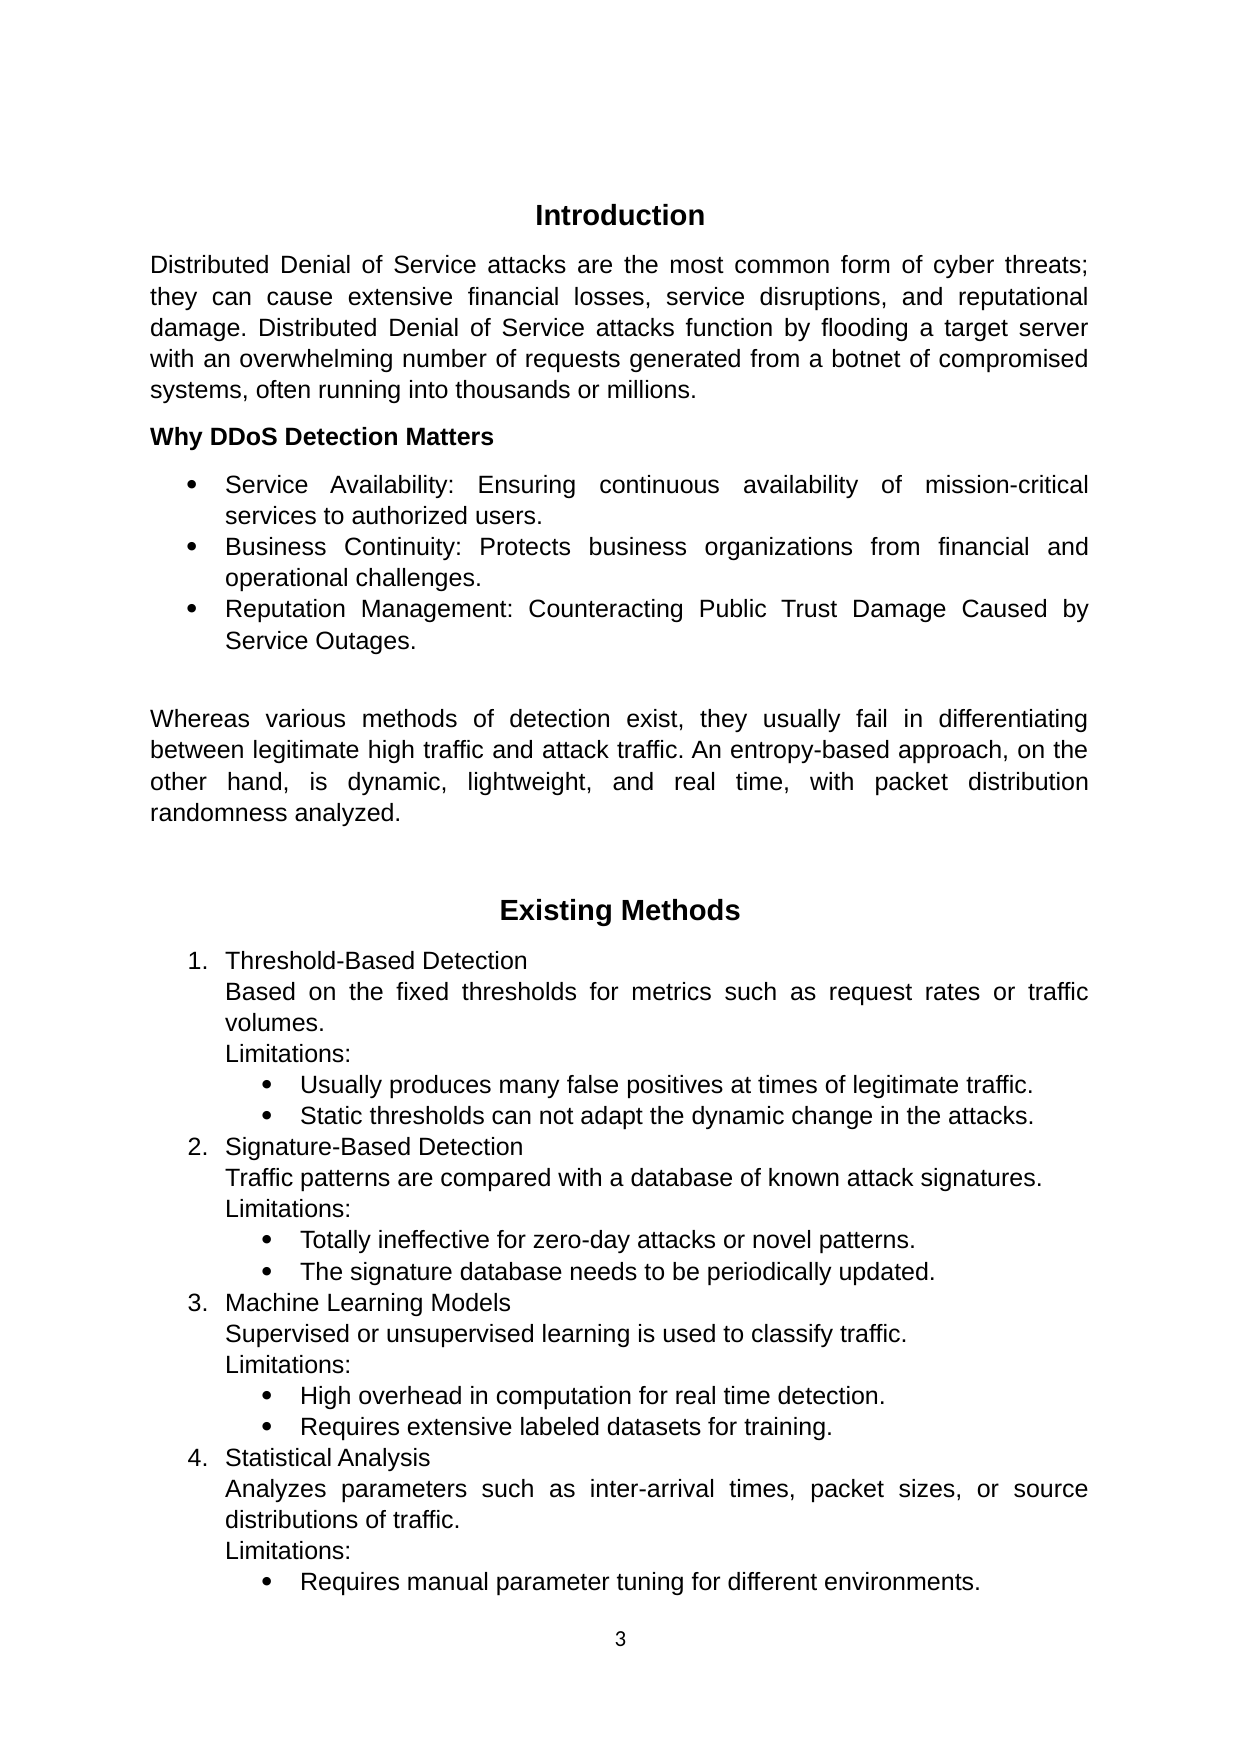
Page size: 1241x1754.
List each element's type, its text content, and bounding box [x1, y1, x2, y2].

text Introduction [150, 198, 1090, 231]
list Limitations: [225, 1039, 1090, 1068]
list Reputation Management: Counteracting Public Trust Damage Caused by Service Outages. [187, 594, 1090, 654]
list Supervised or unsupervised learning is used to classify traffic. [225, 1319, 1090, 1347]
list Threshold-Based Detection [187, 946, 1090, 974]
list Service Availability: Ensuring continuous availability of mission-critical services to authorized users. [187, 470, 1090, 530]
list Usually produces many false positives at times of legitimate traffic. [262, 1070, 1090, 1099]
list Limitations: [225, 1536, 1090, 1565]
text Why DDoS Detection Matters [150, 422, 1090, 451]
text Existing Methods [150, 893, 1090, 926]
list Statistical Analysis [187, 1443, 1090, 1472]
text Whereas various methods of detection exist, they usually fail in differentiating between legitimate high traffic and attack traffic. An entropy-based approach, on the other hand, is dynamic, lightweight, and real time, with packet distribution randomness analyzed. [150, 673, 1090, 826]
list Analyzes parameters such as inter-arrival times, packet sizes, or source distributions of traffic. [225, 1474, 1090, 1534]
list Machine Learning Models [187, 1288, 1090, 1316]
list Business Continuity: Protects business organizations from financial and operational challenges. [187, 532, 1090, 592]
list Requires extensive labeled datasets for training. [262, 1412, 1090, 1441]
list High overhead in computation for real time detection. [262, 1381, 1090, 1409]
list Static thresholds can not adapt the dynamic change in the attacks. [262, 1101, 1090, 1130]
text Distributed Denial of Service attacks are the most common form of cyber threats; they can cause extensive financial losses, service disruptions, and reputational damage. Distributed Denial of Service attacks function by flooding a target server with an overwhelming number of requests generated from a botnet of compromised systems, often running into thousands or millions. [150, 251, 1090, 403]
list Signature-Based Detection [187, 1132, 1090, 1161]
list Limitations: [225, 1350, 1090, 1378]
list Limitations: [225, 1194, 1090, 1223]
list Totally ineffective for zero-day attacks or novel patterns. [262, 1225, 1090, 1254]
list Requires manual parameter tuning for different environments. [262, 1567, 1090, 1596]
list Traffic patterns are compared with a database of known attack signatures. [225, 1163, 1090, 1192]
list The signature database needs to be periodically updated. [262, 1256, 1090, 1285]
list Based on the fixed thresholds for metrics such as request rates or traffic volumes. [225, 977, 1090, 1037]
